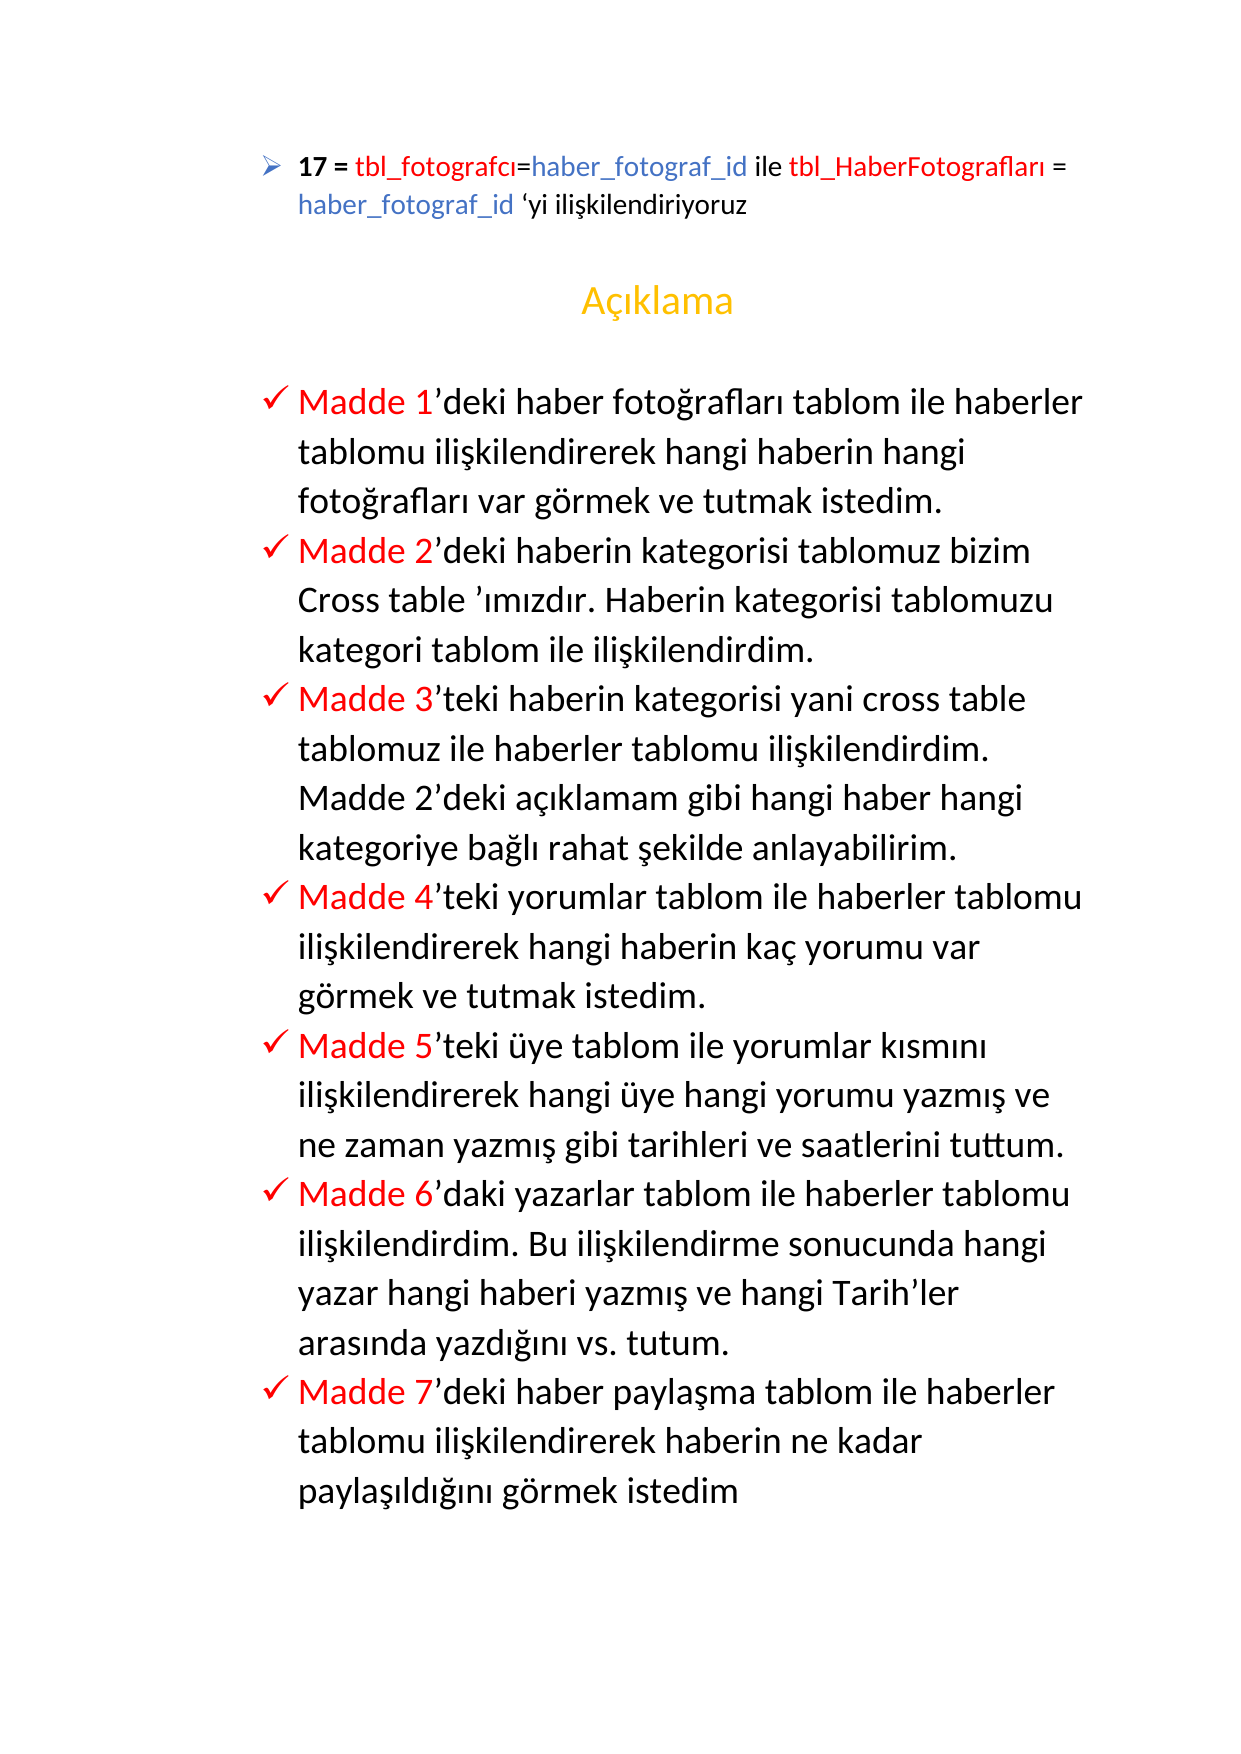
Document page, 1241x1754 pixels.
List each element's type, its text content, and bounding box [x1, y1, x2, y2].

list Madde 5’teki üye tablom ile yorumlar kısmını ilişkilendirerek hangi üye hangi yorumu yazmış ve ne zaman yazmış gibi tarihleri ve saatlerini tuttum. [260, 1022, 1093, 1166]
list Madde 2’deki haberin kategorisi tablomuz bizim Cross table ’ımızdır. Haberin kategorisi tablomuzu kategori tablom ile ilişkilendirdim. [260, 527, 1093, 672]
list Açıklama [223, 274, 1093, 325]
list Madde 7’deki haber paylaşma tablom ile haberler tablomu ilişkilendirerek haberin ne kadar paylaşıldığını görmek istedim [260, 1368, 1093, 1513]
list Madde 4’teki yorumlar tablom ile haberler tablomu ilişkilendirerek hangi haberin kaç yorumu var görmek ve tutmak istedim. [260, 873, 1093, 1018]
list Madde 3’teki haberin kategorisi yani cross table tablomuz ile haberler tablomu ilişkilendirdim. Madde 2’deki açıklamam gibi hangi haber hangi kategoriye bağlı rahat şekilde anlayabilirim. [260, 675, 1093, 869]
list Madde 1’deki haber fotoğrafları tablom ile haberler tablomu ilişkilendirerek hangi haberin hangi fotoğrafları var görmek ve tutmak istedim. [260, 378, 1093, 523]
list 17 = tbl_fotografcı=haber_fotograf_id ile tbl_HaberFotografları = haber_fotograf_id ‘yi ilişkilendiriyoruz [260, 148, 1093, 222]
list Madde 6’daki yazarlar tablom ile haberler tablomu ilişkilendirdim. Bu ilişkilendirme sonucunda hangi yazar hangi haberi yazmış ve hangi Tarih’ler arasında yazdığını vs. tutum. [260, 1170, 1093, 1364]
